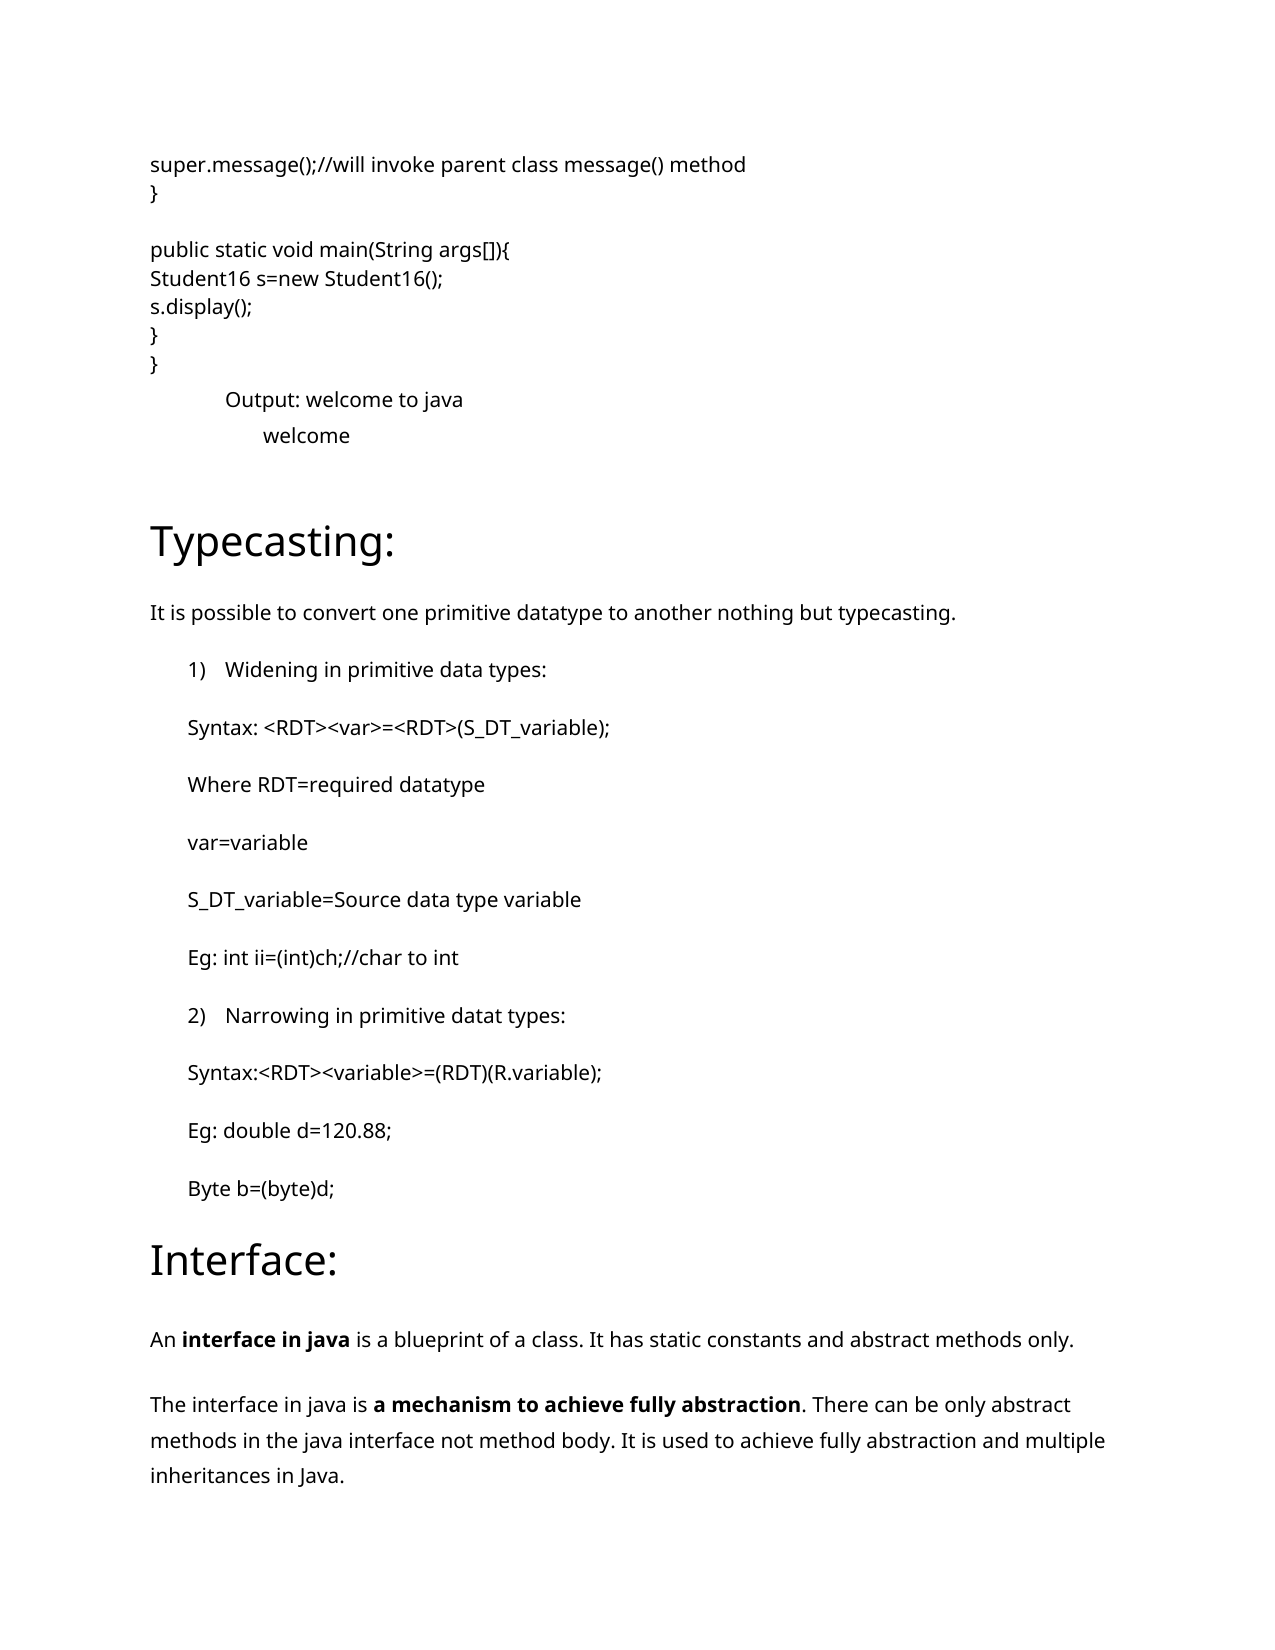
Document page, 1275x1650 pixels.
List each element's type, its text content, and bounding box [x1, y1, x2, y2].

text Student16 s=new Student16(); [150, 264, 1125, 292]
text Where RDT=required datatype [187, 770, 1125, 799]
list welcome [225, 413, 1125, 449]
list Narrowing in primitive datat types: [187, 1001, 1125, 1029]
text Byte b=(byte)d; [187, 1174, 1125, 1202]
list Output: welcome to java [225, 377, 1125, 413]
text Eg: double d=120.88; [187, 1116, 1125, 1144]
text public static void main(String args[]){ [150, 235, 1125, 264]
list Widening in primitive data types: [187, 655, 1125, 684]
text Eg: int ii=(int)ch;//char to int [187, 943, 1125, 972]
text Typecasting: [150, 512, 1125, 568]
text var=variable [187, 828, 1125, 856]
text } [150, 349, 1125, 377]
text } [150, 178, 1125, 207]
text An interface in java is a blueprint of a class. It has static constants and abstract methods only. [150, 1317, 1125, 1353]
subtitle Interface: [150, 1231, 1125, 1288]
text The interface in java is a mechanism to achieve fully abstraction. There can be only abstract methods in the java interface not method body. It is used to achieve fully abstraction and multiple inheritances in Java. [150, 1382, 1125, 1490]
text S_DT_variable=Source data type variable [187, 886, 1125, 914]
text super.message();//will invoke parent class message() method [150, 150, 1125, 178]
text s.display(); [150, 292, 1125, 321]
text It is possible to convert one primitive datatype to another nothing but typecasting. [150, 598, 1125, 626]
text } [150, 321, 1125, 349]
text Syntax: <RDT><var>=<RDT>(S_DT_variable); [187, 713, 1125, 741]
text Syntax:<RDT><variable>=(RDT)(R.variable); [187, 1058, 1125, 1087]
